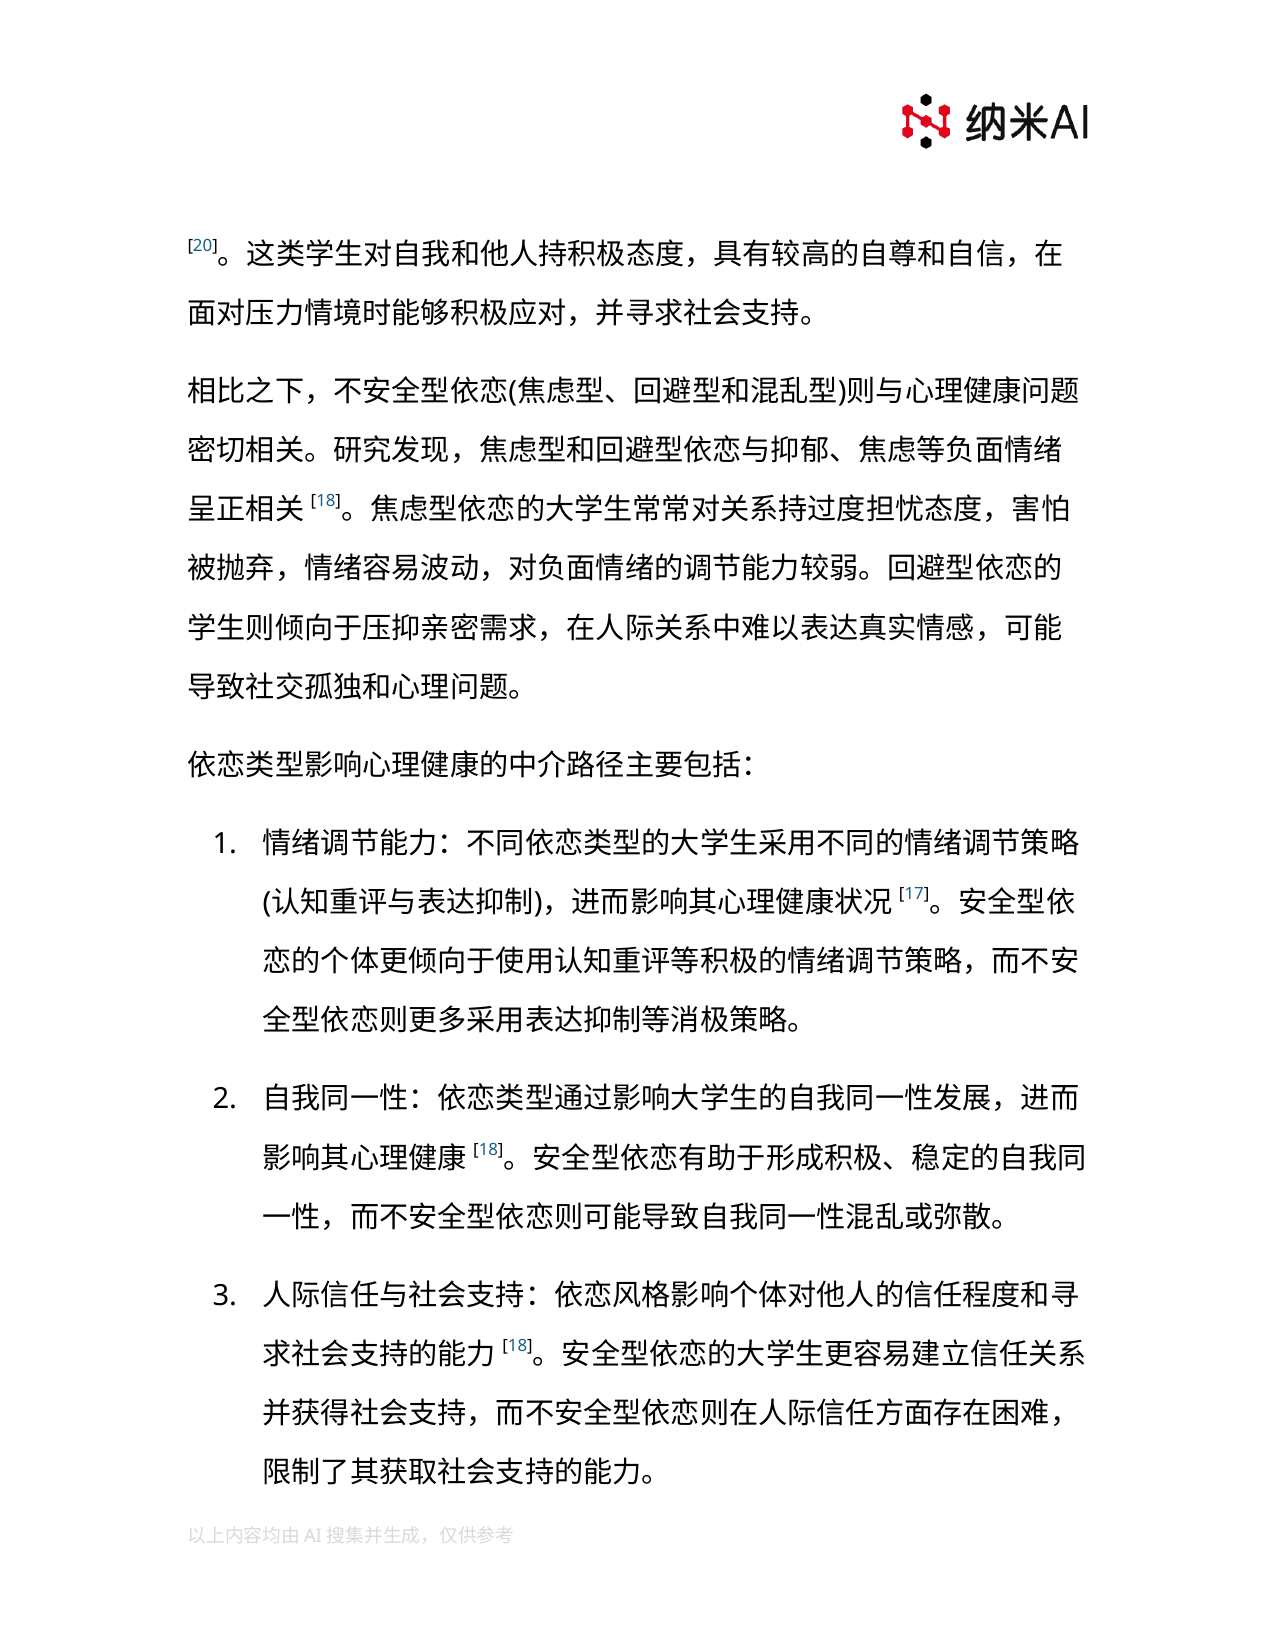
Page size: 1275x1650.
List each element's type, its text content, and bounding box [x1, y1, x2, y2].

picture [902, 93, 1088, 149]
text 相比之下，不安全型依恋(焦虑型、回避型和混乱型)则与心理健康问题密切相关。研究发现，焦虑型和回避型依恋与抑郁、焦虑等负面情绪呈正相关 [18]。焦虑型依恋的大学生常常对关系持过度担忧态度，害怕被抛弃，情绪容易波动，对负面情绪的调节能力较弱。回避型依恋的学生则倾向于压抑亲密需求，在人际关系中难以表达真实情感，可能导致社交孤独和心理问题。 [187, 367, 1088, 706]
list 情绪调节能力：不同依恋类型的大学生采用不同的情绪调节策略(认知重评与表达抑制)，进而影响其心理健康状况 [17]。安全型依恋的个体更倾向于使用认知重评等积极的情绪调节策略，而不安全型依恋则更多采用表达抑制等消极策略。 [212, 819, 1088, 1039]
list 自我同一性：依恋类型通过影响大学生的自我同一性发展，进而影响其心理健康 [18]。安全型依恋有助于形成积极、稳定的自我同一性，而不安全型依恋则可能导致自我同一性混乱或弥散。 [212, 1075, 1088, 1236]
list 人际信任与社会支持：依恋风格影响个体对他人的信任程度和寻求社会支持的能力 [18]。安全型依恋的大学生更容易建立信任关系并获得社会支持，而不安全型依恋则在人际信任方面存在困难，限制了其获取社会支持的能力。 [212, 1271, 1088, 1491]
text 首先，安全型依恋与积极心理健康显著正相关。拥有安全依恋关系的大学生能够更具有信心和勇气进行积极的自我探索和职业探索活动 [20]。这类学生对自我和他人持积极态度，具有较高的自尊和自信，在面对压力情境时能够积极应对，并寻求社会支持。 [187, 230, 1088, 332]
text 依恋类型影响心理健康的中介路径主要包括： [187, 741, 1088, 784]
